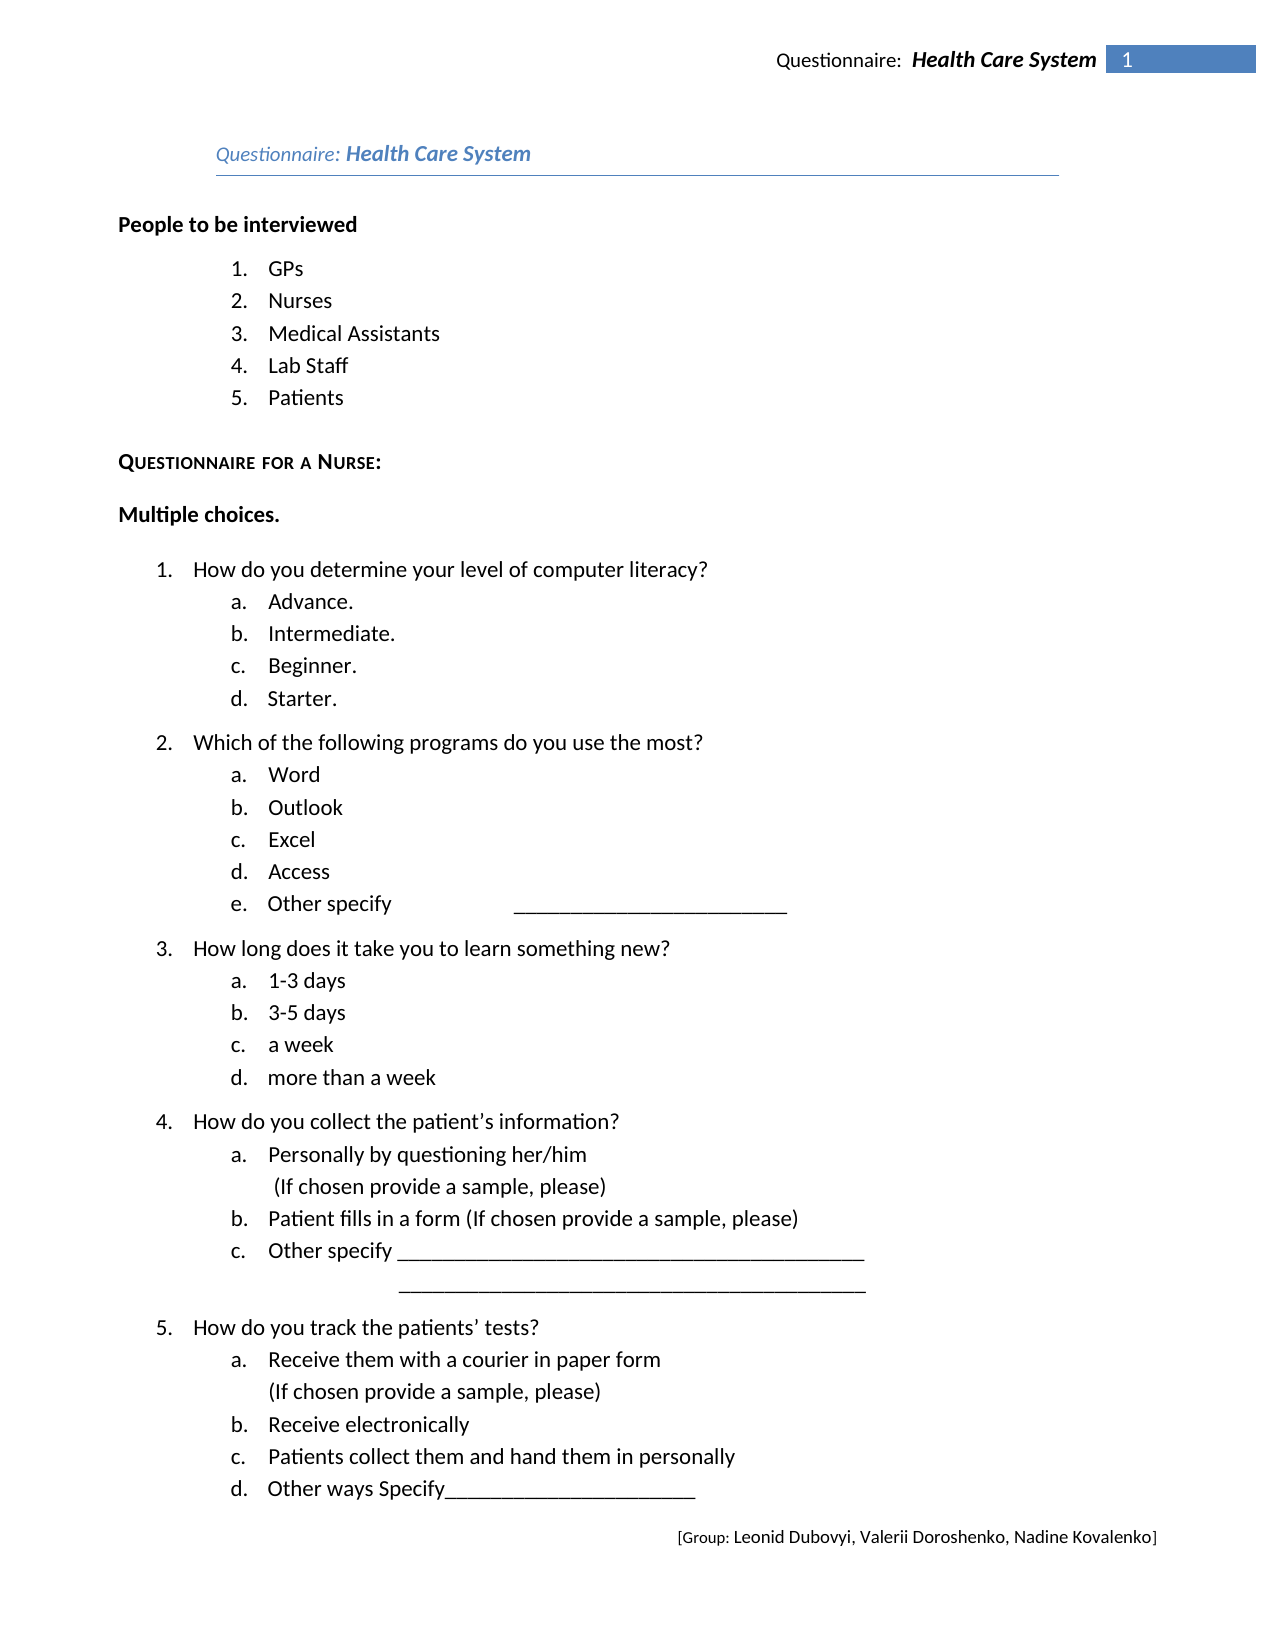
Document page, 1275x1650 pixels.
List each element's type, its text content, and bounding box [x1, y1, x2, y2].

list Other specify ________________________ [230, 889, 1157, 917]
list Which of the following programs do you use the most? [156, 728, 1157, 756]
list Medical Assistants [231, 319, 1157, 347]
list Nurses [231, 287, 1157, 314]
list 3-5 days [231, 998, 1157, 1026]
list Excel [231, 825, 1157, 853]
list Word [231, 761, 1157, 789]
list 1-3 days [231, 966, 1157, 994]
list Patients [231, 383, 1157, 411]
list Personally by questioning her/him [231, 1140, 1157, 1168]
list _________________________________________ [399, 1268, 1157, 1296]
list How do you collect the patient’s information? [156, 1107, 1157, 1136]
list Starter. [230, 684, 1157, 712]
list (If chosen provide a sample, please) [268, 1172, 1157, 1200]
list Outlook [231, 793, 1157, 821]
list Patient fills in a form (If chosen provide a sample, please) [231, 1204, 1157, 1232]
list How do you determine your level of computer literacy? [156, 555, 1157, 583]
list How long does it take you to learn something new? [156, 934, 1157, 962]
list Lab Staff [231, 351, 1157, 379]
list Receive electronically [231, 1410, 1157, 1438]
text Multiple choices. [118, 501, 1157, 528]
list Intermediate. [231, 619, 1157, 647]
list more than a week [230, 1063, 1157, 1091]
list Beginner. [231, 652, 1157, 679]
list Patients collect them and hand them in personally [231, 1442, 1157, 1470]
list Other ways Specify______________________ [230, 1474, 1157, 1502]
list Receive them with a courier in paper form [231, 1345, 1157, 1373]
list (If chosen provide a sample, please) [268, 1377, 1157, 1406]
list Access [231, 857, 1157, 885]
list How do you track the patients’ tests? [156, 1313, 1157, 1341]
list Other specify _________________________________________ [231, 1236, 1157, 1264]
text Questionnaire: Health Care System [216, 139, 1059, 175]
list GPs [231, 254, 1157, 282]
list People to be interviewed [118, 210, 1157, 238]
list Questionnaire for a Nurse: [118, 447, 1157, 476]
list Advance. [231, 587, 1157, 615]
list a week [231, 1031, 1157, 1059]
